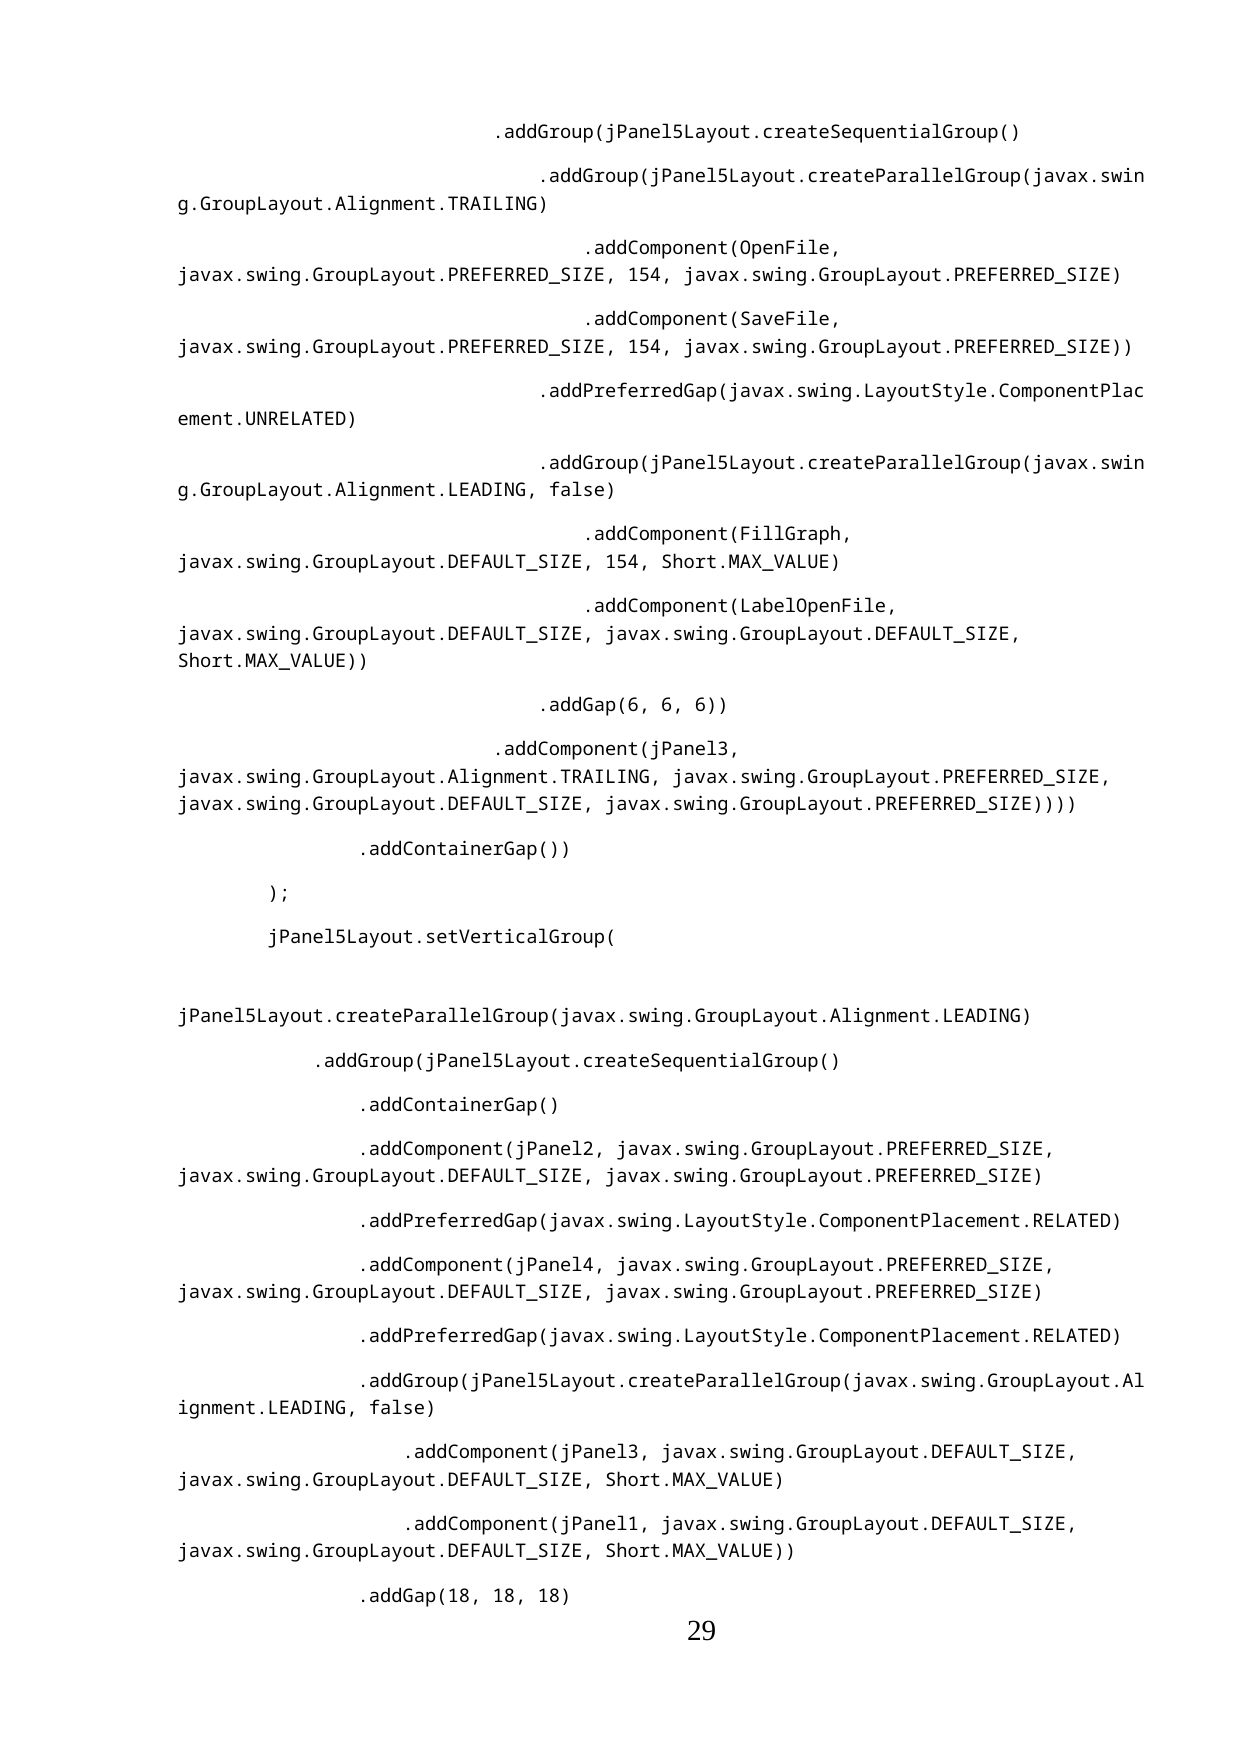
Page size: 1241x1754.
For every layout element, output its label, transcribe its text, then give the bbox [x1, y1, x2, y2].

text .addPreferredGap(javax.swing.LayoutStyle.ComponentPlacement.RELATED) [177, 1323, 1152, 1348]
text .addContainerGap() [177, 1091, 1152, 1117]
text .addGroup(jPanel5Layout.createParallelGroup(javax.swing.GroupLayout.Alignment.TRAILING) [177, 162, 1152, 215]
text .addComponent(jPanel3, javax.swing.GroupLayout.Alignment.TRAILING, javax.swing.GroupLayout.PREFERRED_SIZE, javax.swing.GroupLayout.DEFAULT_SIZE, javax.swing.GroupLayout.PREFERRED_SIZE)))) [177, 736, 1152, 816]
text .addComponent(FillGraph, javax.swing.GroupLayout.DEFAULT_SIZE, 154, Short.MAX_VALUE) [177, 521, 1152, 574]
text .addComponent(jPanel4, javax.swing.GroupLayout.PREFERRED_SIZE, javax.swing.GroupLayout.DEFAULT_SIZE, javax.swing.GroupLayout.PREFERRED_SIZE) [177, 1251, 1152, 1304]
text .addPreferredGap(javax.swing.LayoutStyle.ComponentPlacement.RELATED) [177, 1207, 1152, 1232]
text ); [177, 879, 1152, 904]
text .addPreferredGap(javax.swing.LayoutStyle.ComponentPlacement.UNRELATED) [177, 377, 1152, 430]
text .addComponent(jPanel1, javax.swing.GroupLayout.DEFAULT_SIZE, javax.swing.GroupLayout.DEFAULT_SIZE, Short.MAX_VALUE)) [177, 1510, 1152, 1563]
text .addComponent(OpenFile, javax.swing.GroupLayout.PREFERRED_SIZE, 154, javax.swing.GroupLayout.PREFERRED_SIZE) [177, 234, 1152, 287]
text .addGap(18, 18, 18) [177, 1582, 1152, 1607]
text .addGroup(jPanel5Layout.createParallelGroup(javax.swing.GroupLayout.Alignment.LEADING, false) [177, 449, 1152, 502]
text .addGroup(jPanel5Layout.createSequentialGroup() [177, 118, 1152, 144]
text jPanel5Layout.createParallelGroup(javax.swing.GroupLayout.Alignment.LEADING) [177, 967, 1152, 1028]
text jPanel5Layout.setVerticalGroup( [177, 923, 1152, 949]
text .addGroup(jPanel5Layout.createParallelGroup(javax.swing.GroupLayout.Alignment.LEADING, false) [177, 1367, 1152, 1420]
text .addContainerGap()) [177, 835, 1152, 860]
text .addGroup(jPanel5Layout.createSequentialGroup() [177, 1047, 1152, 1072]
text .addComponent(LabelOpenFile, javax.swing.GroupLayout.DEFAULT_SIZE, javax.swing.GroupLayout.DEFAULT_SIZE, Short.MAX_VALUE)) [177, 592, 1152, 673]
text .addComponent(jPanel2, javax.swing.GroupLayout.PREFERRED_SIZE, javax.swing.GroupLayout.DEFAULT_SIZE, javax.swing.GroupLayout.PREFERRED_SIZE) [177, 1135, 1152, 1188]
text .addGap(6, 6, 6)) [177, 691, 1152, 717]
text .addComponent(jPanel3, javax.swing.GroupLayout.DEFAULT_SIZE, javax.swing.GroupLayout.DEFAULT_SIZE, Short.MAX_VALUE) [177, 1439, 1152, 1492]
text .addComponent(SaveFile, javax.swing.GroupLayout.PREFERRED_SIZE, 154, javax.swing.GroupLayout.PREFERRED_SIZE)) [177, 306, 1152, 359]
